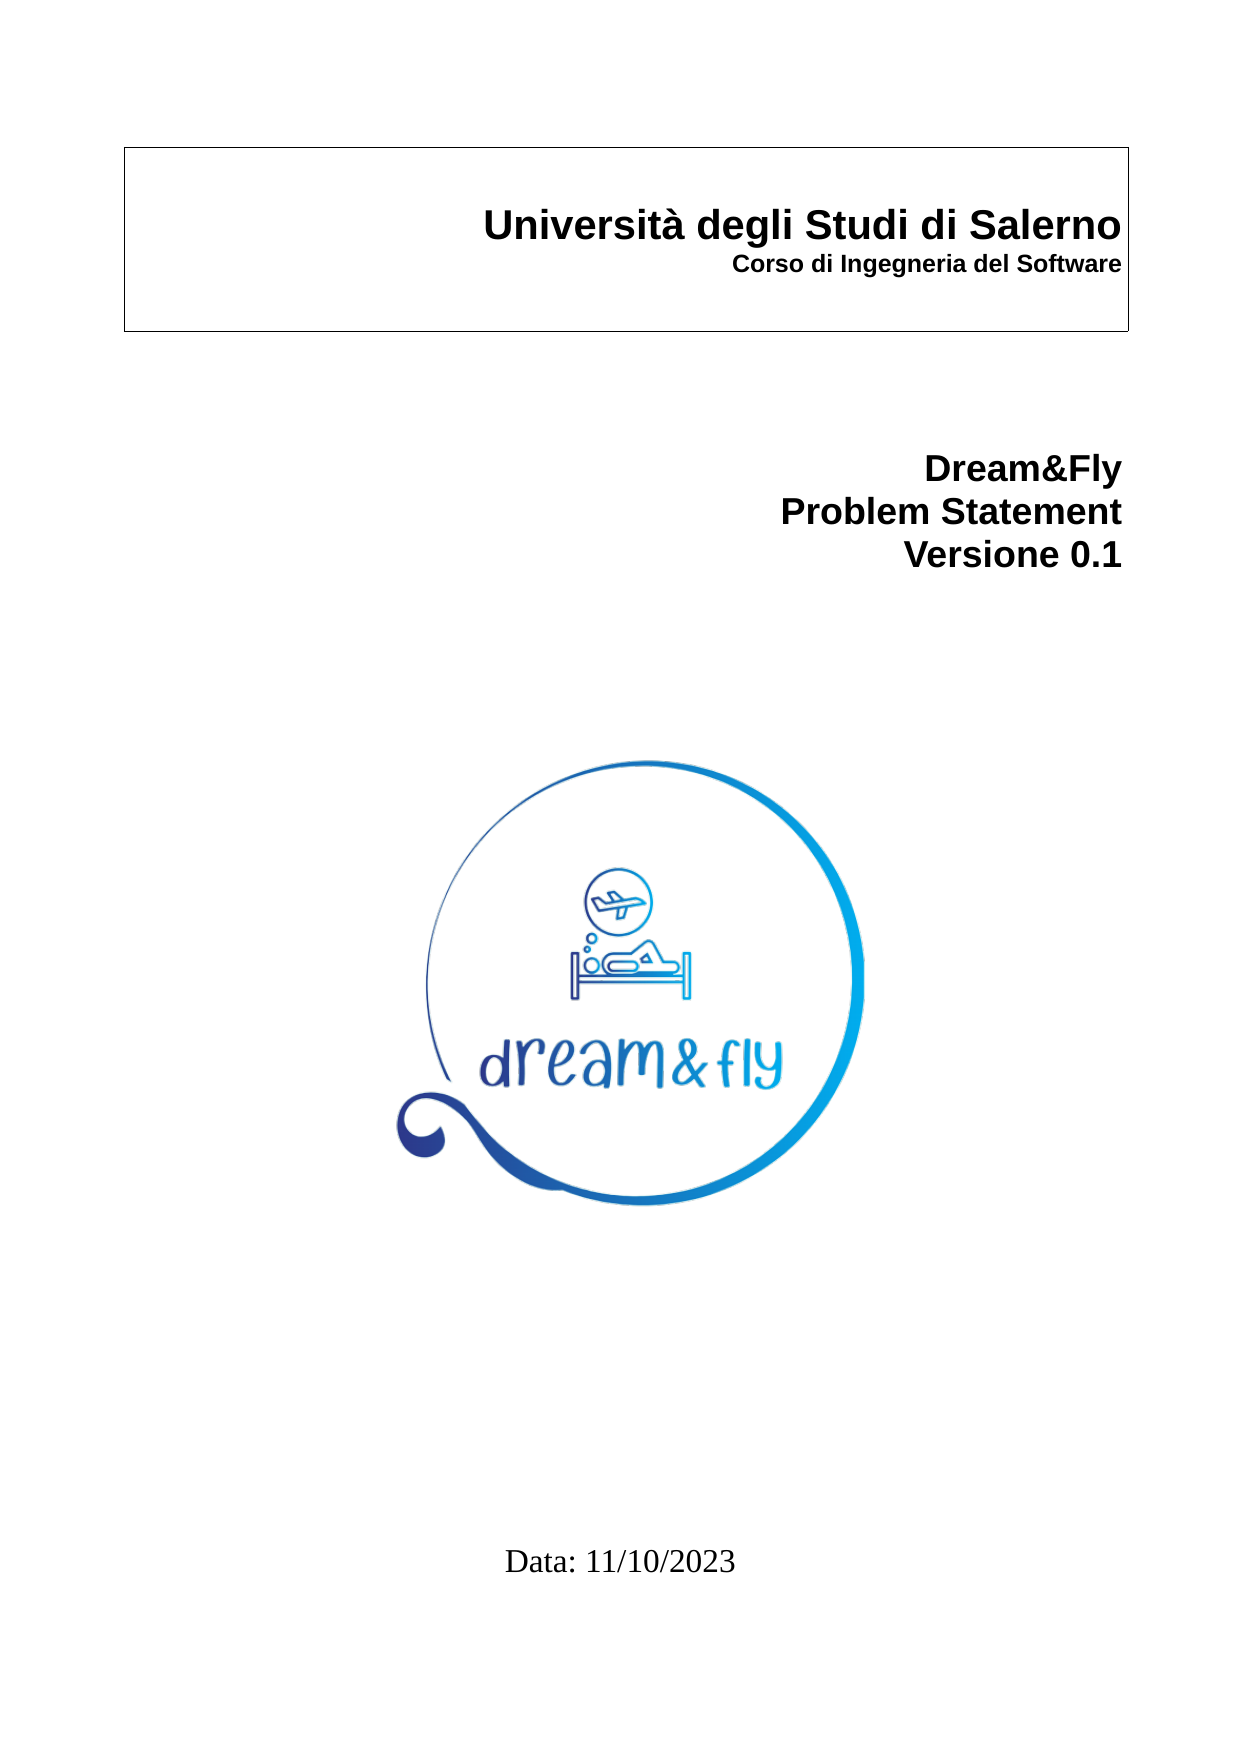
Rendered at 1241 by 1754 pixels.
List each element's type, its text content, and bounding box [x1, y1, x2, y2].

picture [346, 733, 895, 1235]
text Data: 11/10/2023 [118, 1541, 1122, 1579]
table_header Università degli Studi di Salerno Corso di Ingegneria del Software [125, 148, 1128, 331]
text Dream&Fly Problem Statement Versione 0.1 [118, 446, 1122, 576]
